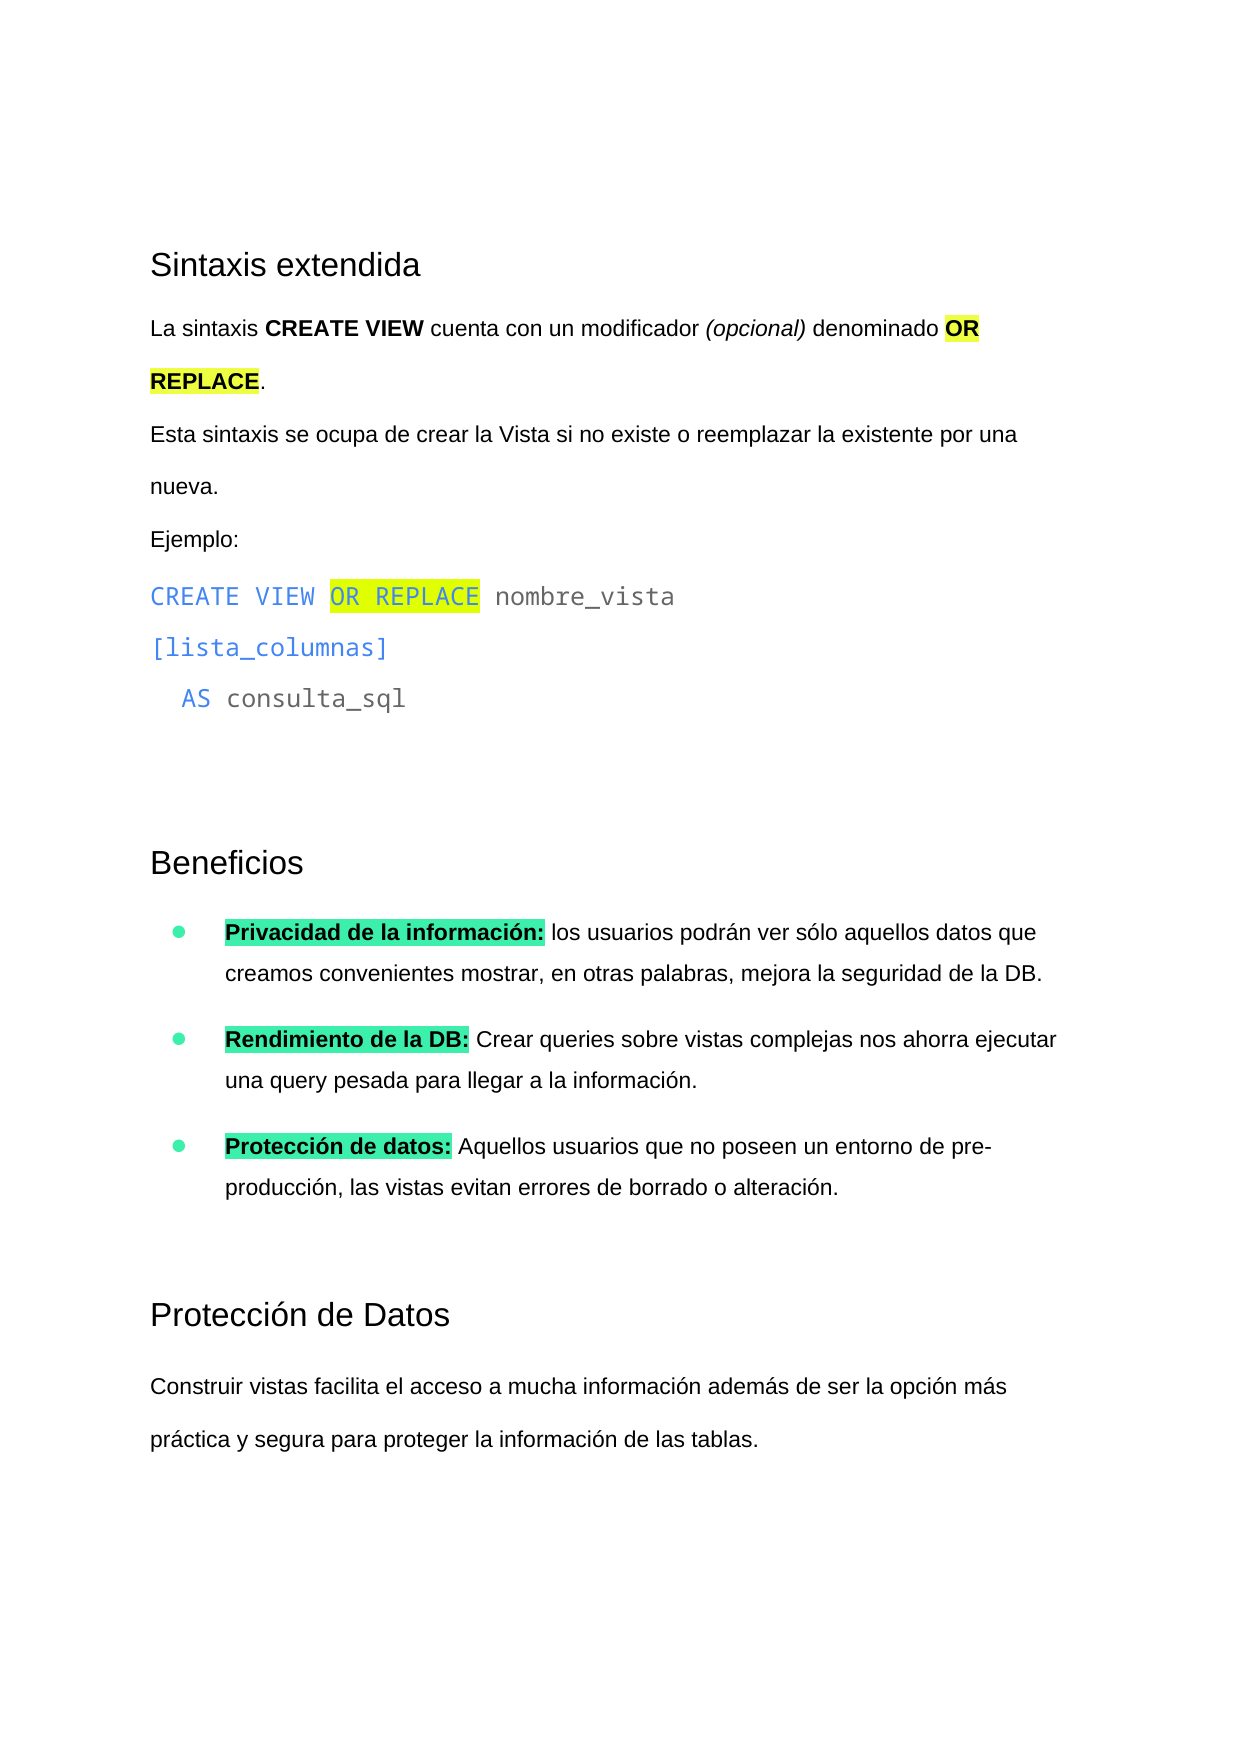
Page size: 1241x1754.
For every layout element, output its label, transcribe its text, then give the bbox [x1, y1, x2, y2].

text Esta sintaxis se ocupa de crear la Vista si no existe o reemplazar la existente por una nueva. [150, 421, 1084, 500]
text CREATE VIEW OR REPLACE nombre_vista [480, 579, 1090, 613]
list Rendimiento de la DB: Crear queries sobre vistas complejas nos ahorra ejecutar una query pesada para llegar a la información. [187, 1020, 1084, 1093]
list Privacidad de la información: los usuarios podrán ver sólo aquellos datos que creamos convenientes mostrar, en otras palabras, mejora la seguridad de la DB. [187, 913, 1084, 986]
subtitle Beneficios [150, 843, 1059, 882]
text [lista_columnas] [150, 630, 1090, 664]
text Construir vistas facilita el acceso a mucha información además de ser la opción más práctica y segura para proteger la información de las tablas. [150, 1373, 1084, 1452]
text AS consulta_sql [181, 681, 1059, 715]
text Ejemplo: [150, 526, 1084, 552]
text La sintaxis CREATE VIEW cuenta con un modificador (opcional) denominado OR REPLACE. [150, 315, 1084, 394]
list Protección de datos: Aquellos usuarios que no poseen un entorno de pre-producción, las vistas evitan errores de borrado o alteración. [187, 1127, 1084, 1200]
subtitle Protección de Datos [150, 1294, 1084, 1333]
text CREATE VIEW OR REPLACE nombre_vista [150, 579, 330, 613]
subtitle Sintaxis extendida [150, 245, 1059, 283]
